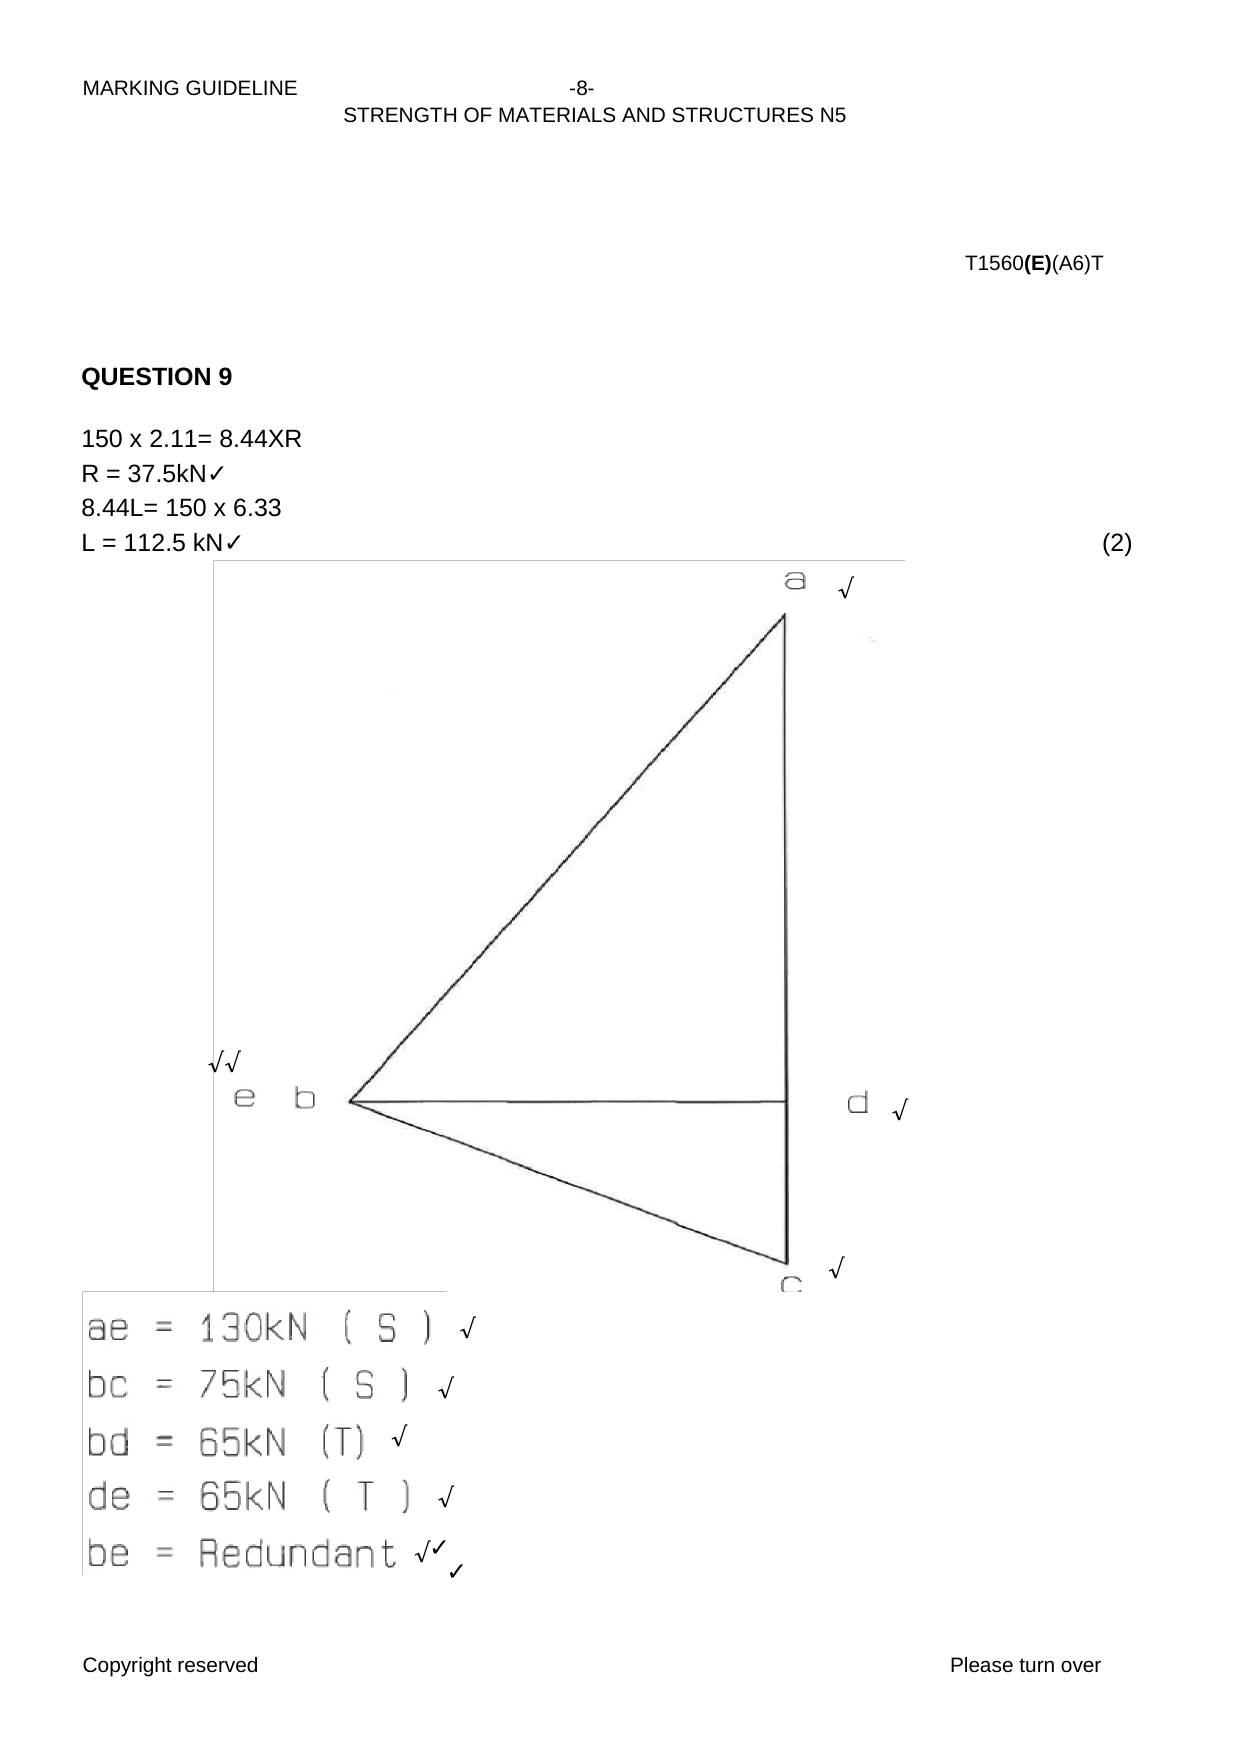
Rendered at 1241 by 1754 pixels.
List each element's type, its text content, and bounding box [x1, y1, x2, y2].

picture [82, 560, 905, 1575]
subtitle QUESTION 9 [81, 362, 1140, 391]
text 8.44L= 150 x 6.33 [81, 493, 1140, 522]
text L = 112.5 kN✓ (2) [81, 524, 1140, 558]
text 150 x 2.11= 8.44XR [81, 424, 1140, 453]
text T1560(E)(A6)T [82, 250, 1104, 274]
text R = 37.5kN✓ [81, 455, 1140, 489]
